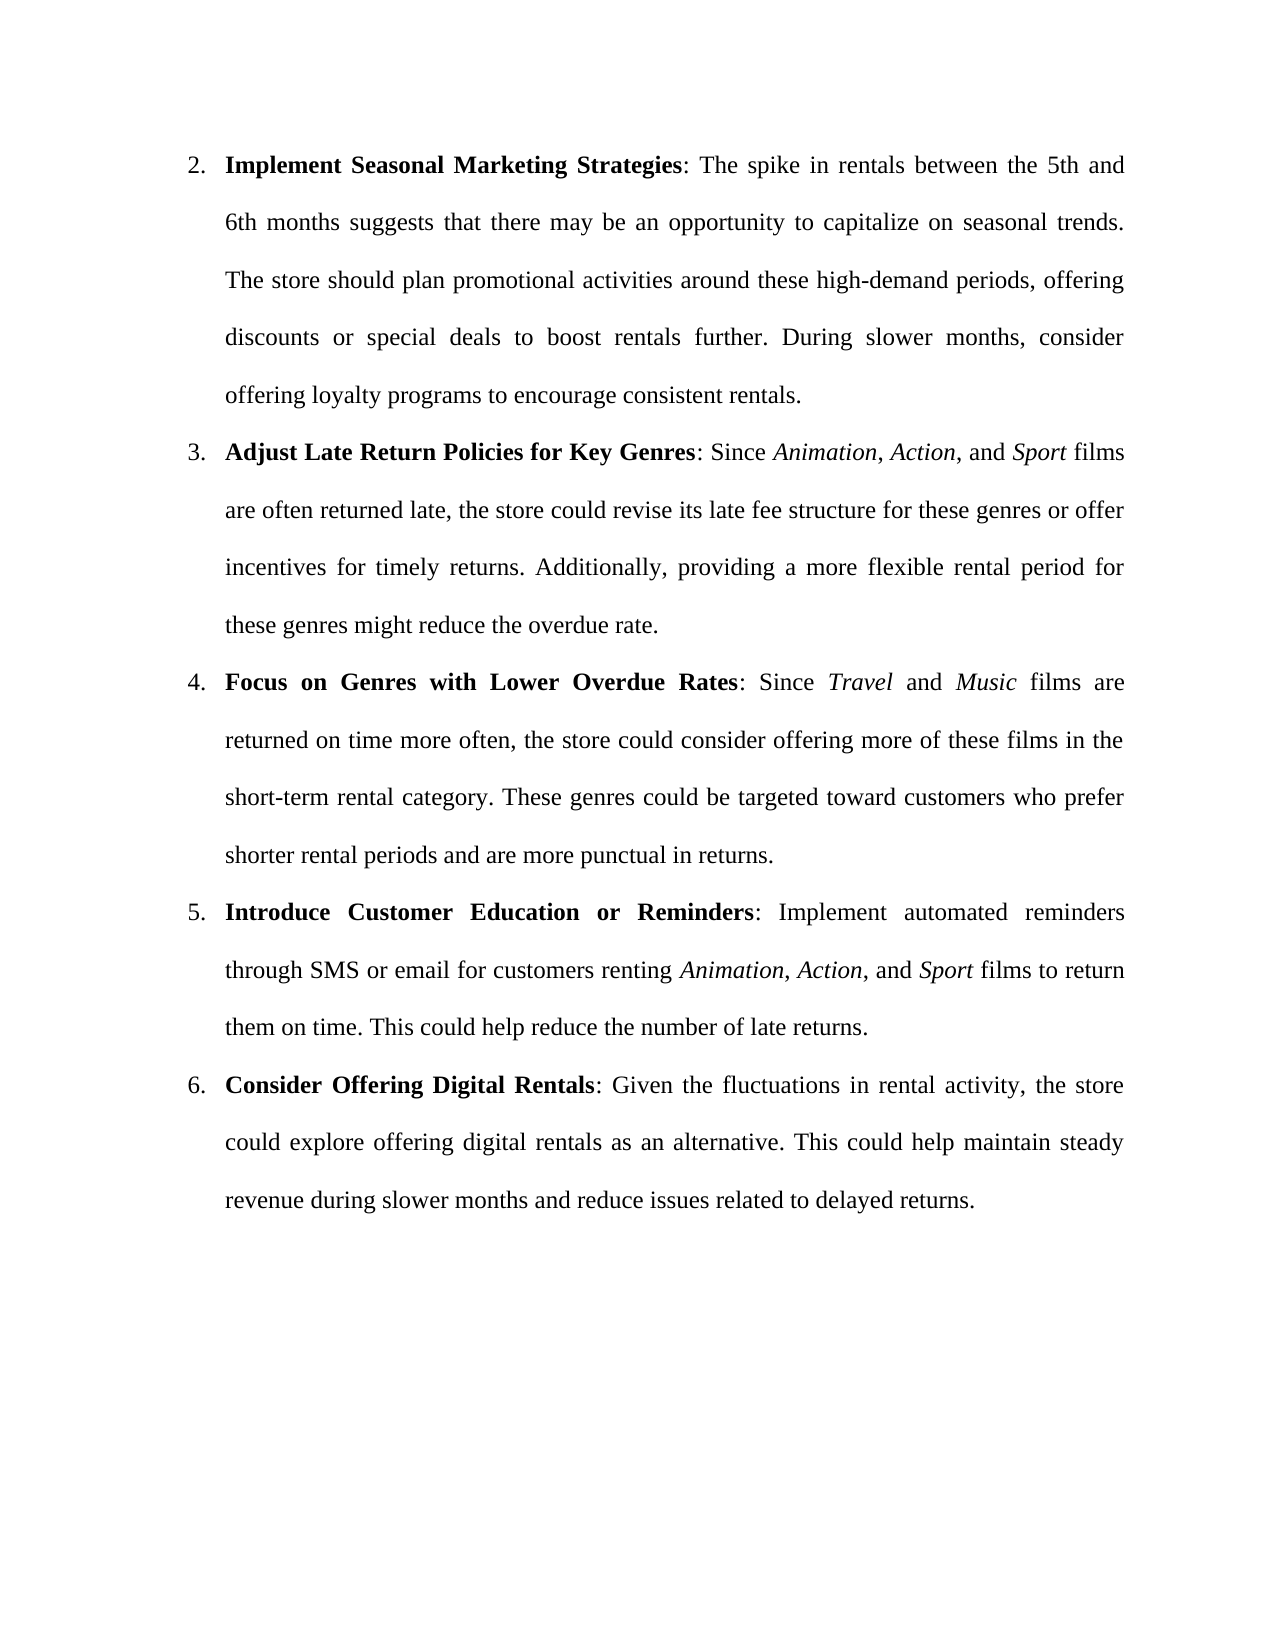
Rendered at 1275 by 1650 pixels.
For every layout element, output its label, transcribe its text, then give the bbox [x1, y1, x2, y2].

list Implement Seasonal Marketing Strategies: The spike in rentals between the 5th and 6th months suggests that there may be an opportunity to capitalize on seasonal trends. The store should plan promotional activities around these high-demand periods, offering discounts or special deals to boost rentals further. During slower months, consider offering loyalty programs to encourage consistent rentals. [187, 150, 1125, 409]
list Introduce Customer Education or Reminders: Implement automated reminders through SMS or email for customers renting Animation, Action, and Sport films to return them on time. This could help reduce the number of late returns. [187, 897, 1125, 1041]
list Adjust Late Return Policies for Key Genres: Since Animation, Action, and Sport films are often returned late, the store could revise its late fee structure for these genres or offer incentives for timely returns. Additionally, providing a more flexible rental period for these genres might reduce the overdue rate. [187, 437, 1125, 639]
list Focus on Genres with Lower Overdue Rates: Since Travel and Music films are returned on time more often, the store could consider offering more of these films in the short-term rental category. These genres could be targeted toward customers who prefer shorter rental periods and are more punctual in returns. [187, 667, 1125, 869]
list Consider Offering Digital Rentals: Given the fluctuations in rental activity, the store could explore offering digital rentals as an alternative. This could help maintain steady revenue during slower months and reduce issues related to delayed returns. [187, 1070, 1125, 1214]
